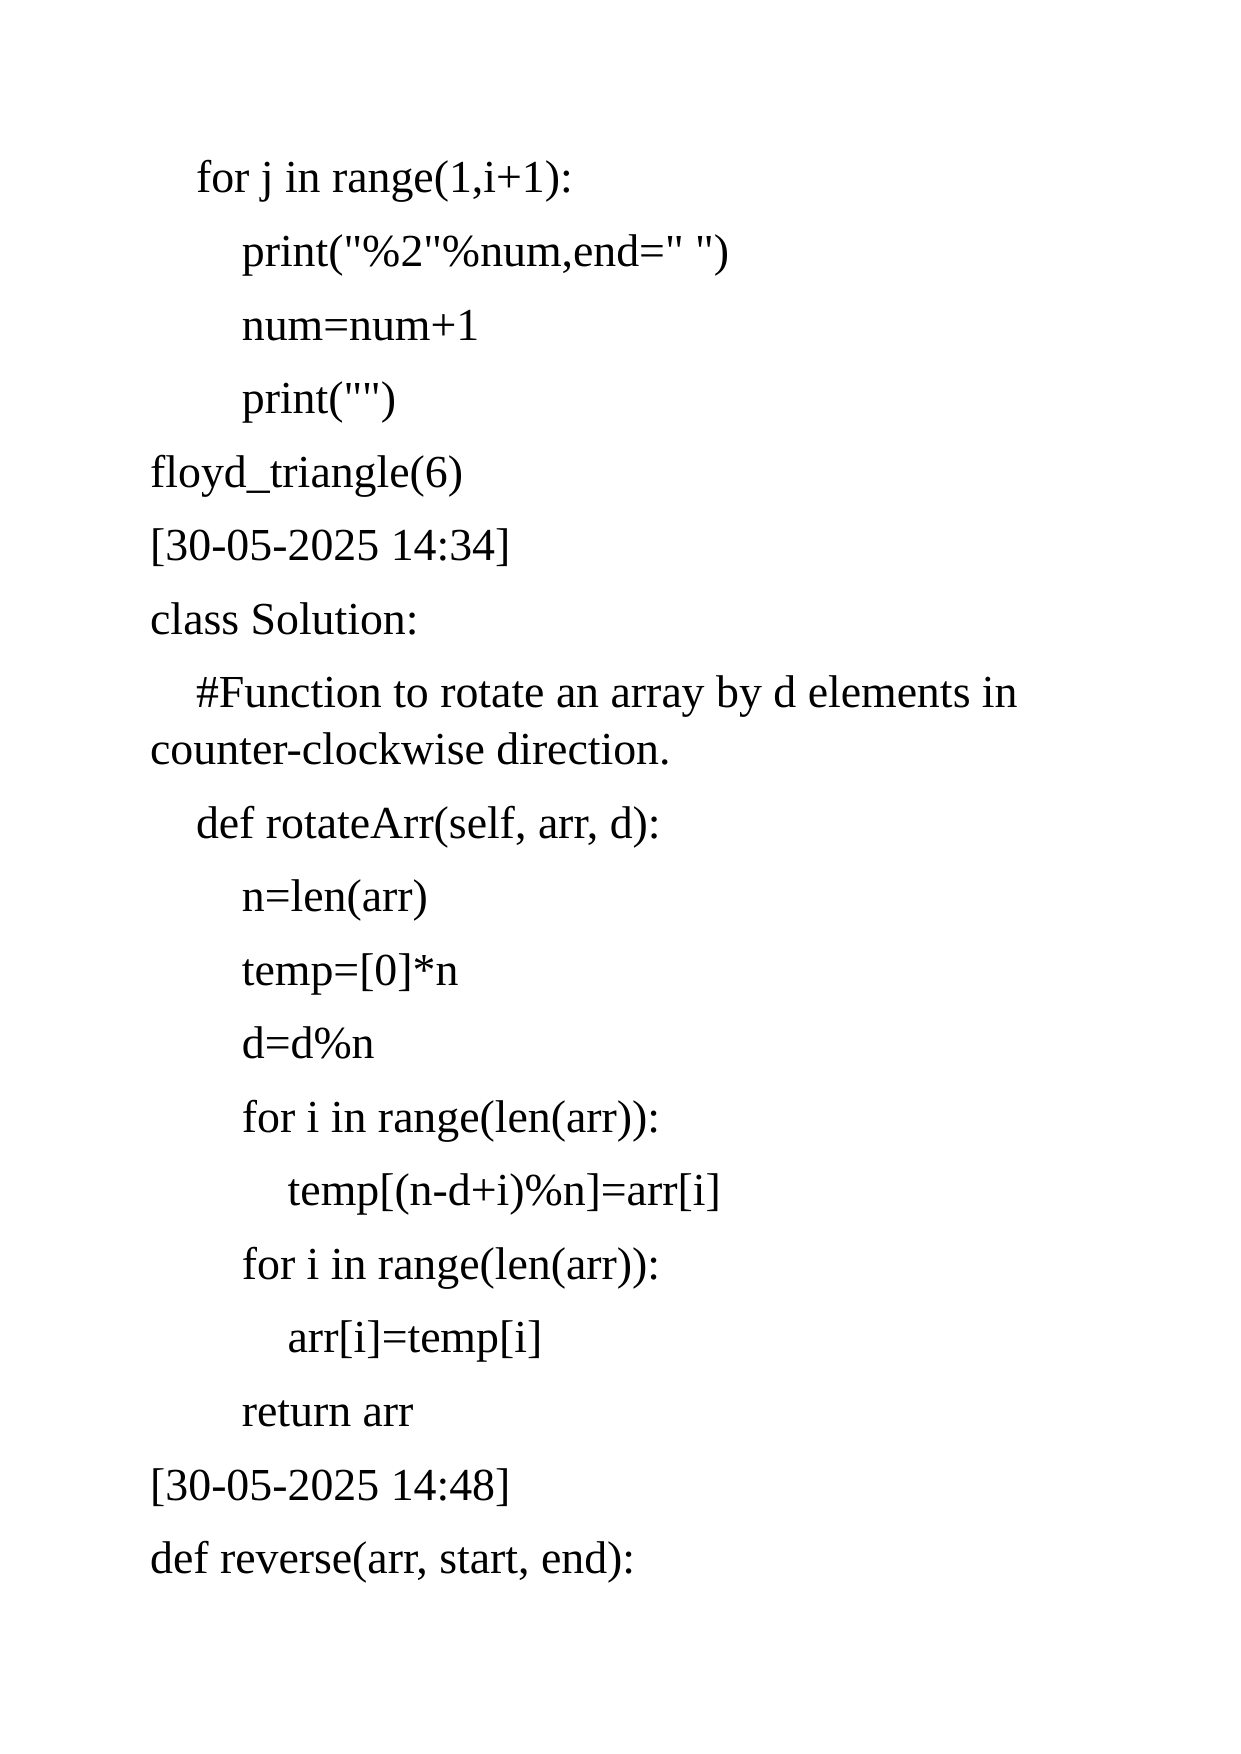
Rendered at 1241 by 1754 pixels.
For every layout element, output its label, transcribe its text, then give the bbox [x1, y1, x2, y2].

text num=num+1 [150, 297, 1090, 350]
text print("%2"%num,end=" ") [150, 223, 1090, 276]
text def reverse(arr, start, end): [150, 1531, 1090, 1583]
text temp[(n-d+i)%n]=arr[i] [150, 1163, 1090, 1216]
text [30-05-2025 14:34] [150, 518, 1090, 570]
text #Function to rotate an array by d elements in counter-clockwise direction. [150, 665, 1090, 774]
text print("") [150, 371, 1090, 423]
text for j in range(1,i+1): [150, 150, 1090, 203]
text temp=[0]*n [150, 942, 1090, 995]
text for i in range(len(arr)): [150, 1089, 1090, 1142]
text [30-05-2025 14:48] [150, 1457, 1090, 1510]
text class Solution: [150, 591, 1090, 644]
text def rotateArr(self, arr, d): [150, 795, 1090, 848]
text d=d%n [150, 1016, 1090, 1068]
text for i in range(len(arr)): [150, 1236, 1090, 1289]
text arr[i]=temp[i] [150, 1310, 1090, 1363]
text floyd_triangle(6) [150, 444, 1090, 497]
text return arr [150, 1383, 1090, 1436]
text n=len(arr) [150, 869, 1090, 921]
